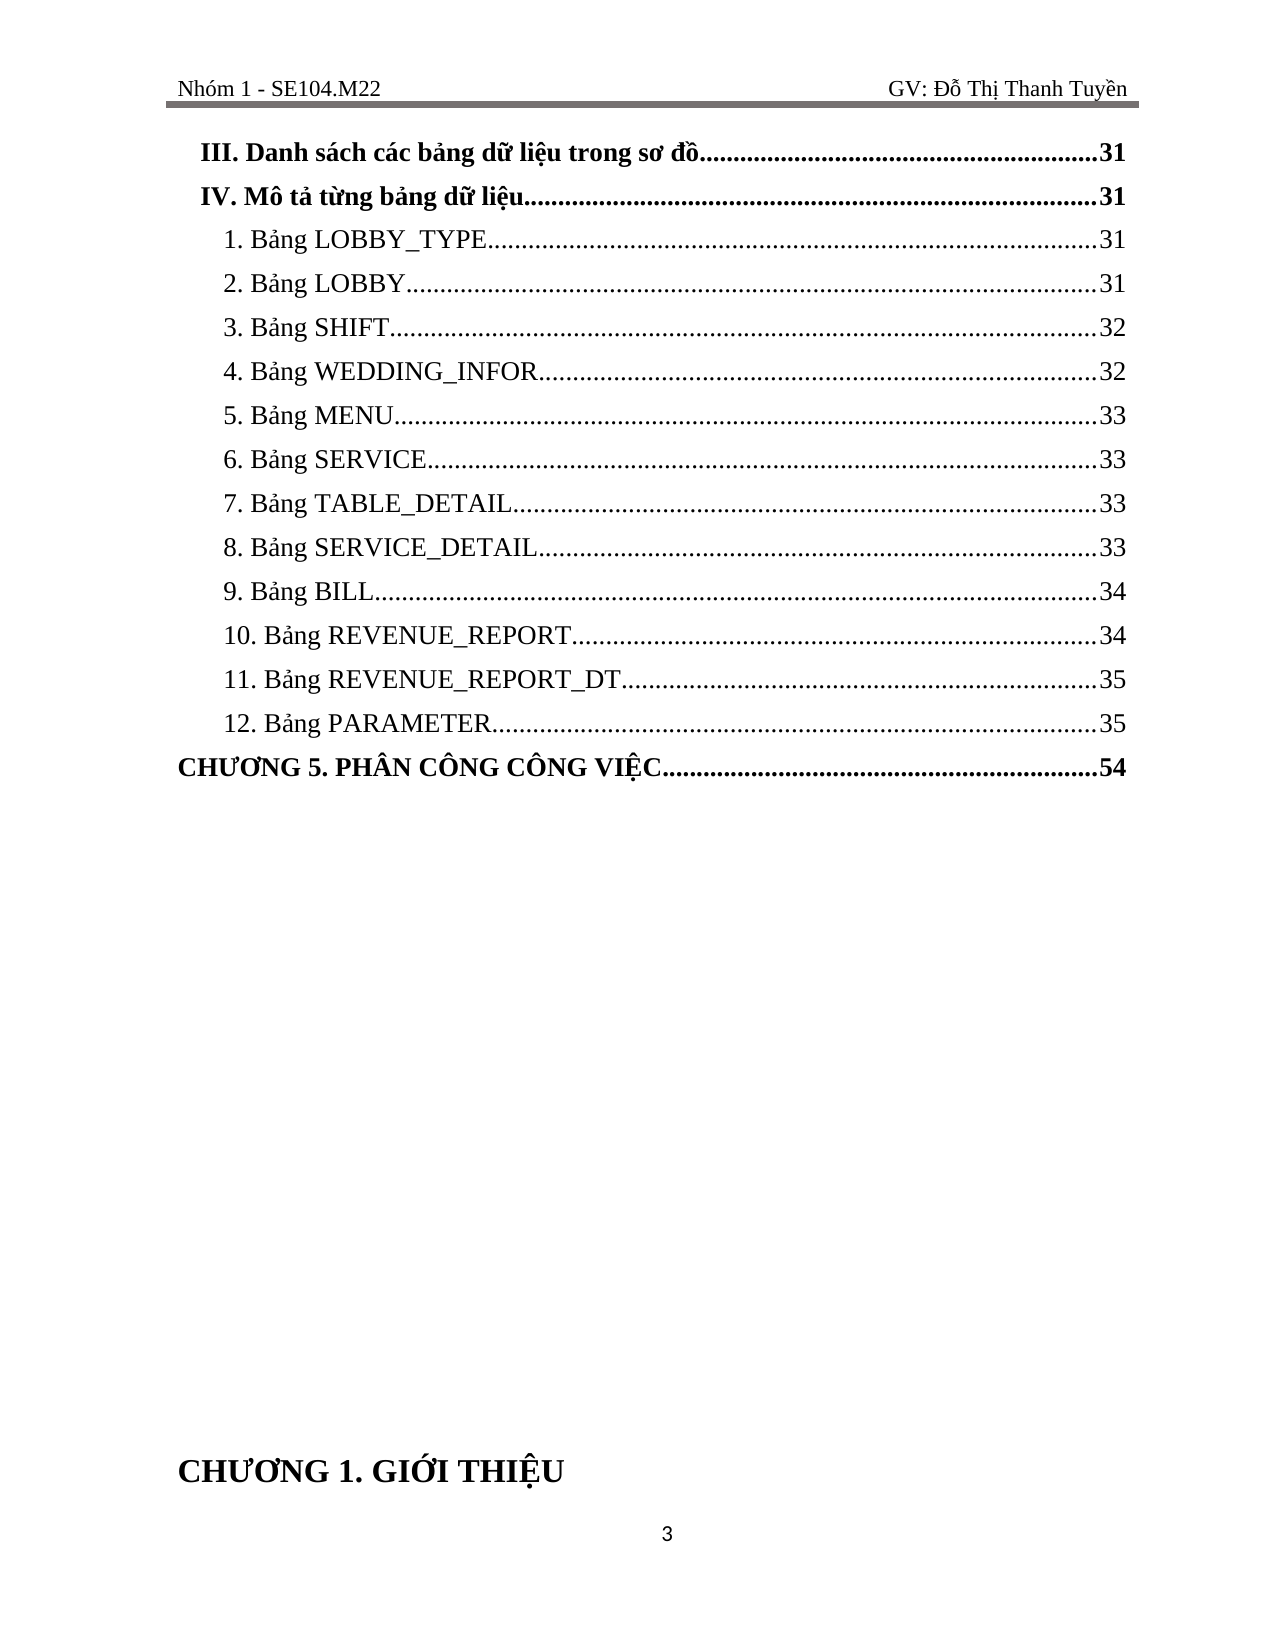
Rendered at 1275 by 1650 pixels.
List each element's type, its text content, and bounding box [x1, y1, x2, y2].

text GIỚI THIỆU [177, 1451, 1157, 1489]
